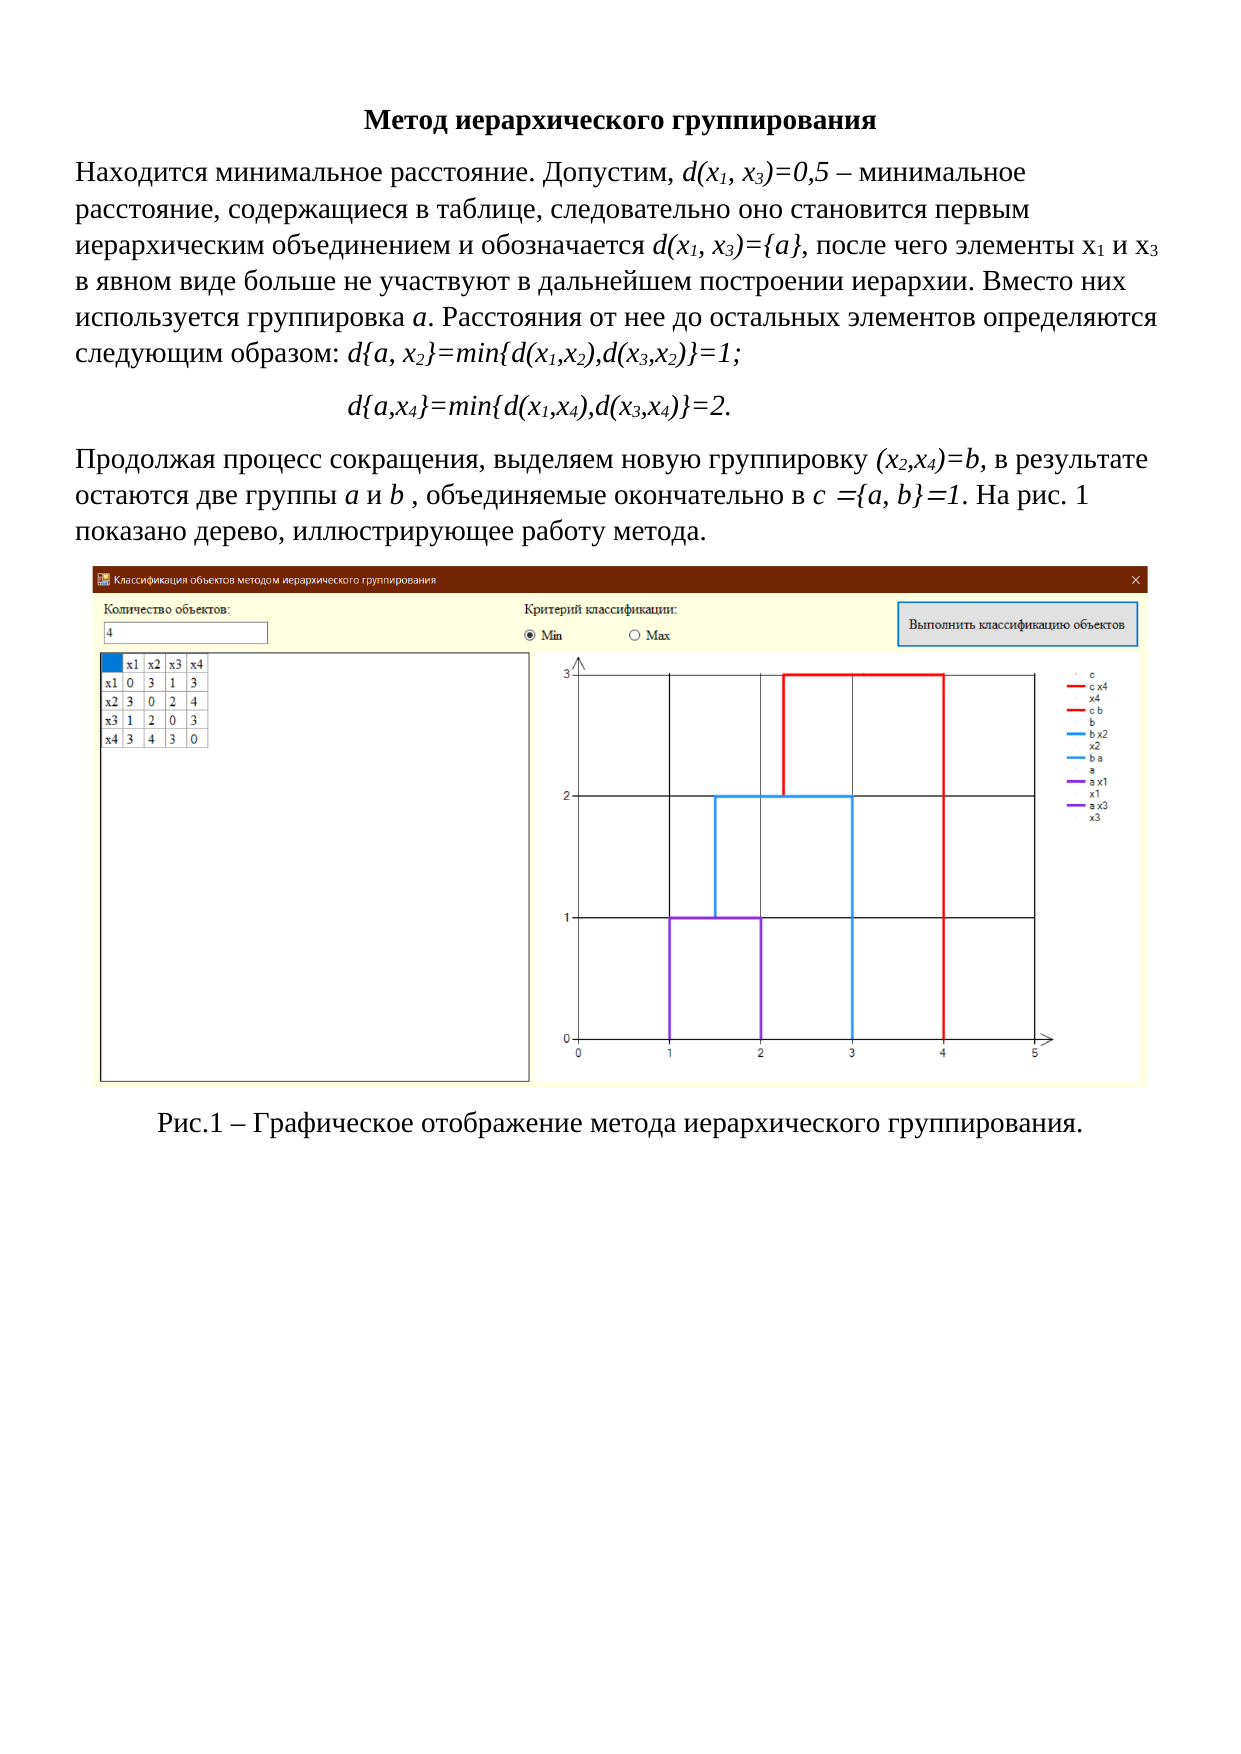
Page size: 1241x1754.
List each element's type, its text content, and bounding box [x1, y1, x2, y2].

text Находится минимальное расстояние. Допустим, d(x1, x3)=0,5 – минимальное расстояние, содержащиеся в таблице, следовательно оно становится первым иерархическим объединением и обозначается d(x1, x3)={a}, после чего элементы x1 и x3 в явном виде больше не участвуют в дальнейшем построении иерархии. Вместо них используется группировка a. Расстояния от нее до остальных элементов определяются следующим образом: d{a, x2}=min{d(x1,x2),d(x3,x2)}=1; [75, 154, 1165, 369]
text Метод иерархического группирования [75, 102, 1165, 135]
picture [92, 566, 1148, 1087]
text d{a,x4}=min{d(x1,x4),d(x3,x4)}=2. [75, 388, 1165, 422]
text Продолжая процесс сокращения, выделяем новую группировку (x2,x4)=b, в результате остаются две группы a и b , объединяемые окончательно в c {a, b}1. На рис. 1 показано дерево, иллюстрирующее работу метода. [75, 441, 1165, 547]
text Рис.1 – Графическое отображение метода иерархического группирования. [75, 1105, 1165, 1138]
